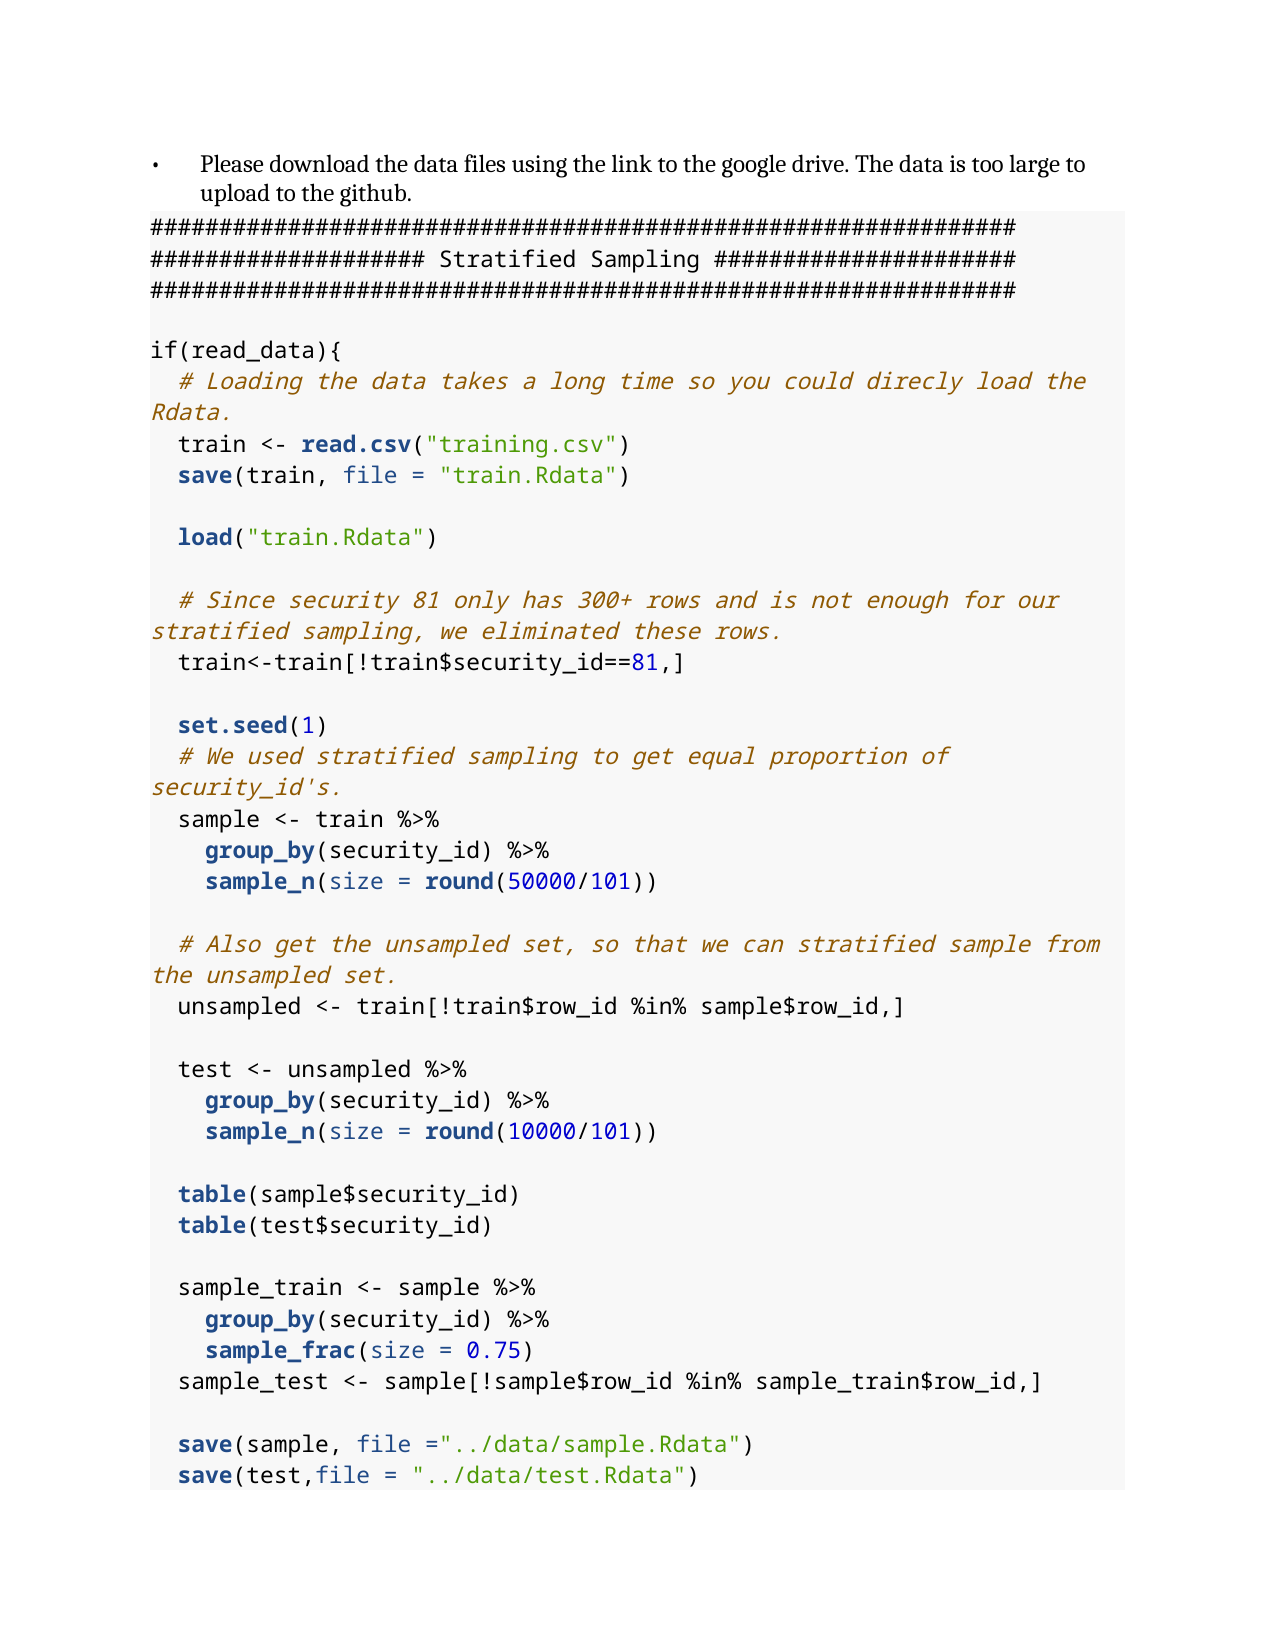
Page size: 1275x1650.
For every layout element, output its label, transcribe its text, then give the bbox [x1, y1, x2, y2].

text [150, 211, 1125, 1490]
list Please download the data files using the link to the google drive. The data is too large to upload to the github. [150, 150, 1125, 207]
